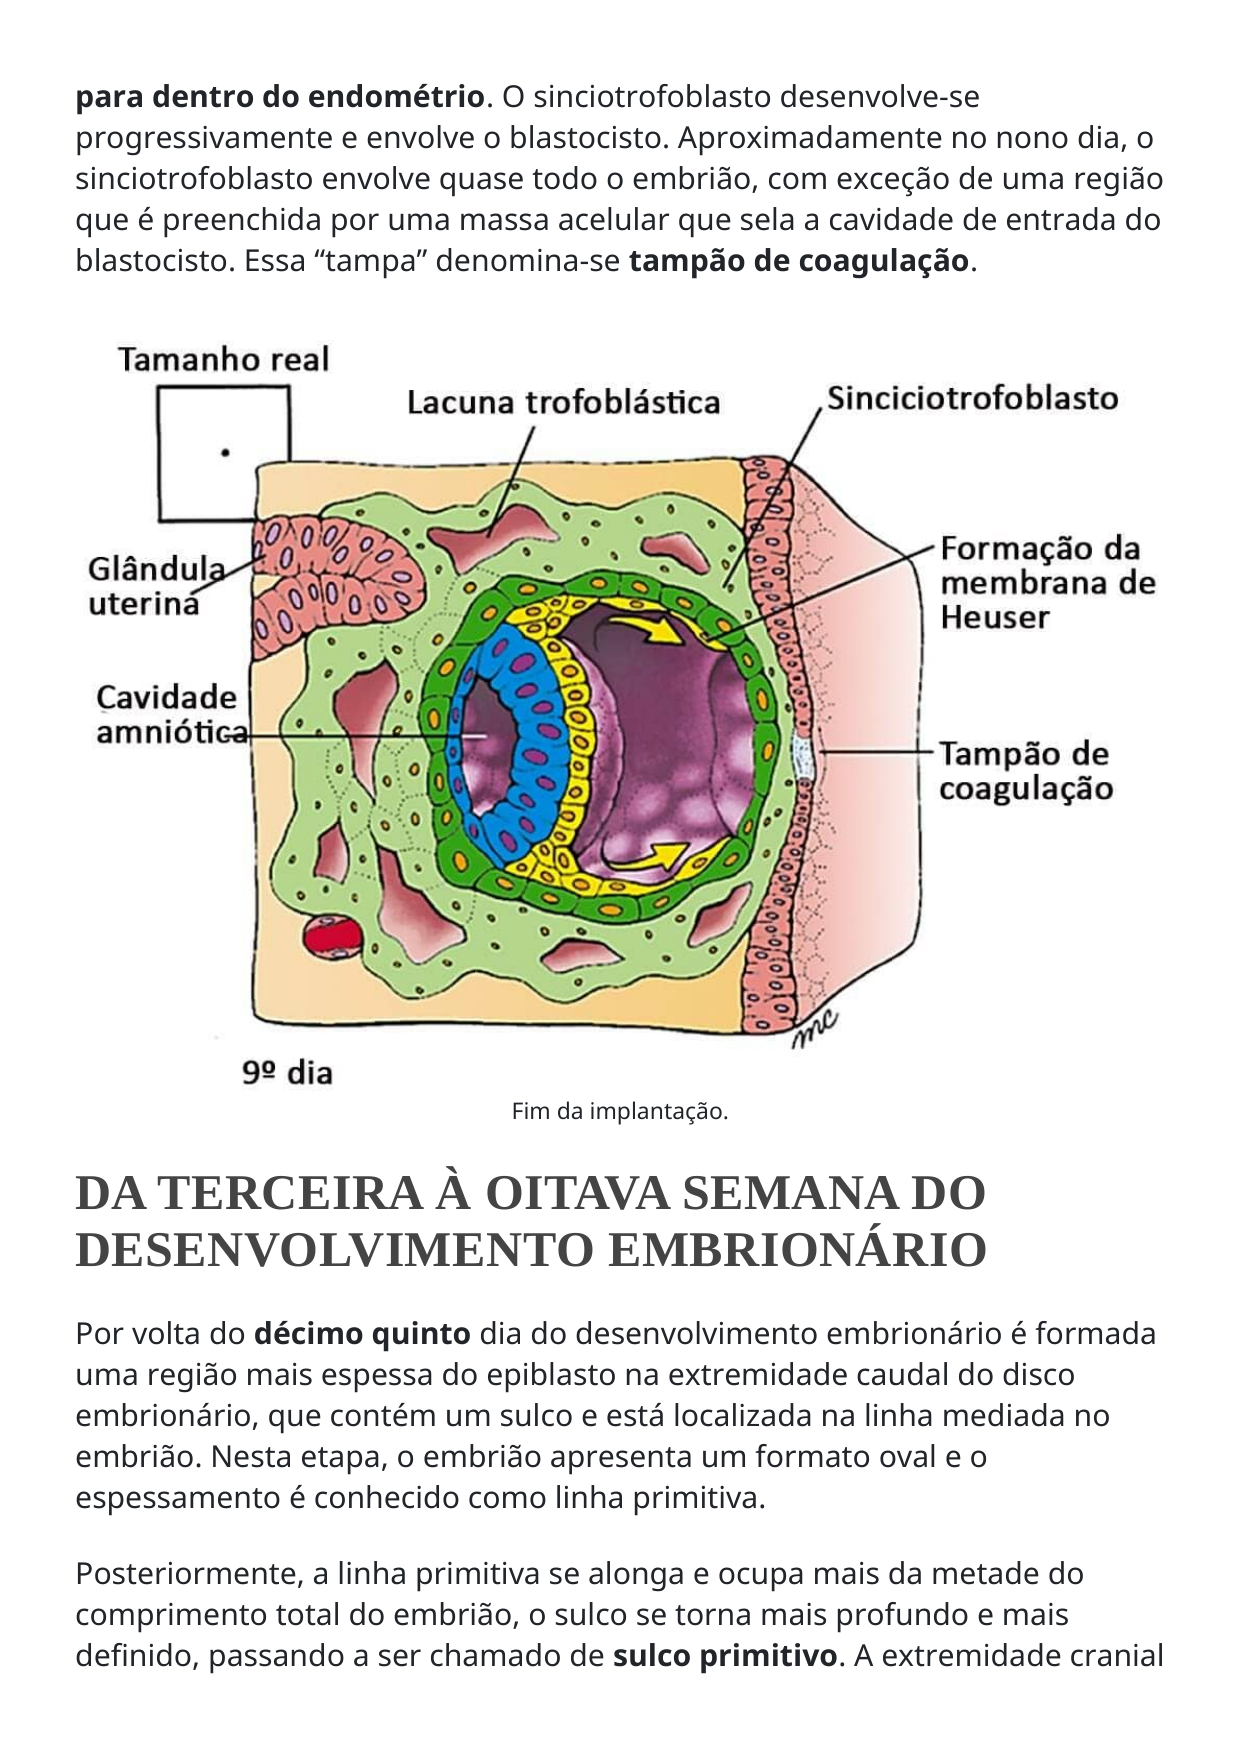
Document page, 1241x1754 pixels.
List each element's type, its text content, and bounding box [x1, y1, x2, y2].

subtitle DA TERCEIRA À OITAVA SEMANA DO DESENVOLVIMENTO EMBRIONÁRIO [75, 1162, 1165, 1277]
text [75, 75, 1165, 281]
text Por volta do décimo quinto dia do desenvolvimento embrionário é formada uma região mais espessa do epiblasto na extremidade caudal do disco embrionário, que contém um sulco e está localizada na linha mediada no embrião. Nesta etapa, o embrião apresenta um formato oval e o espessamento é conhecido como linha primitiva. [75, 1312, 1165, 1517]
picture [75, 315, 1166, 1093]
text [75, 1552, 1165, 1675]
text Fim da implantação. [75, 1093, 1165, 1126]
